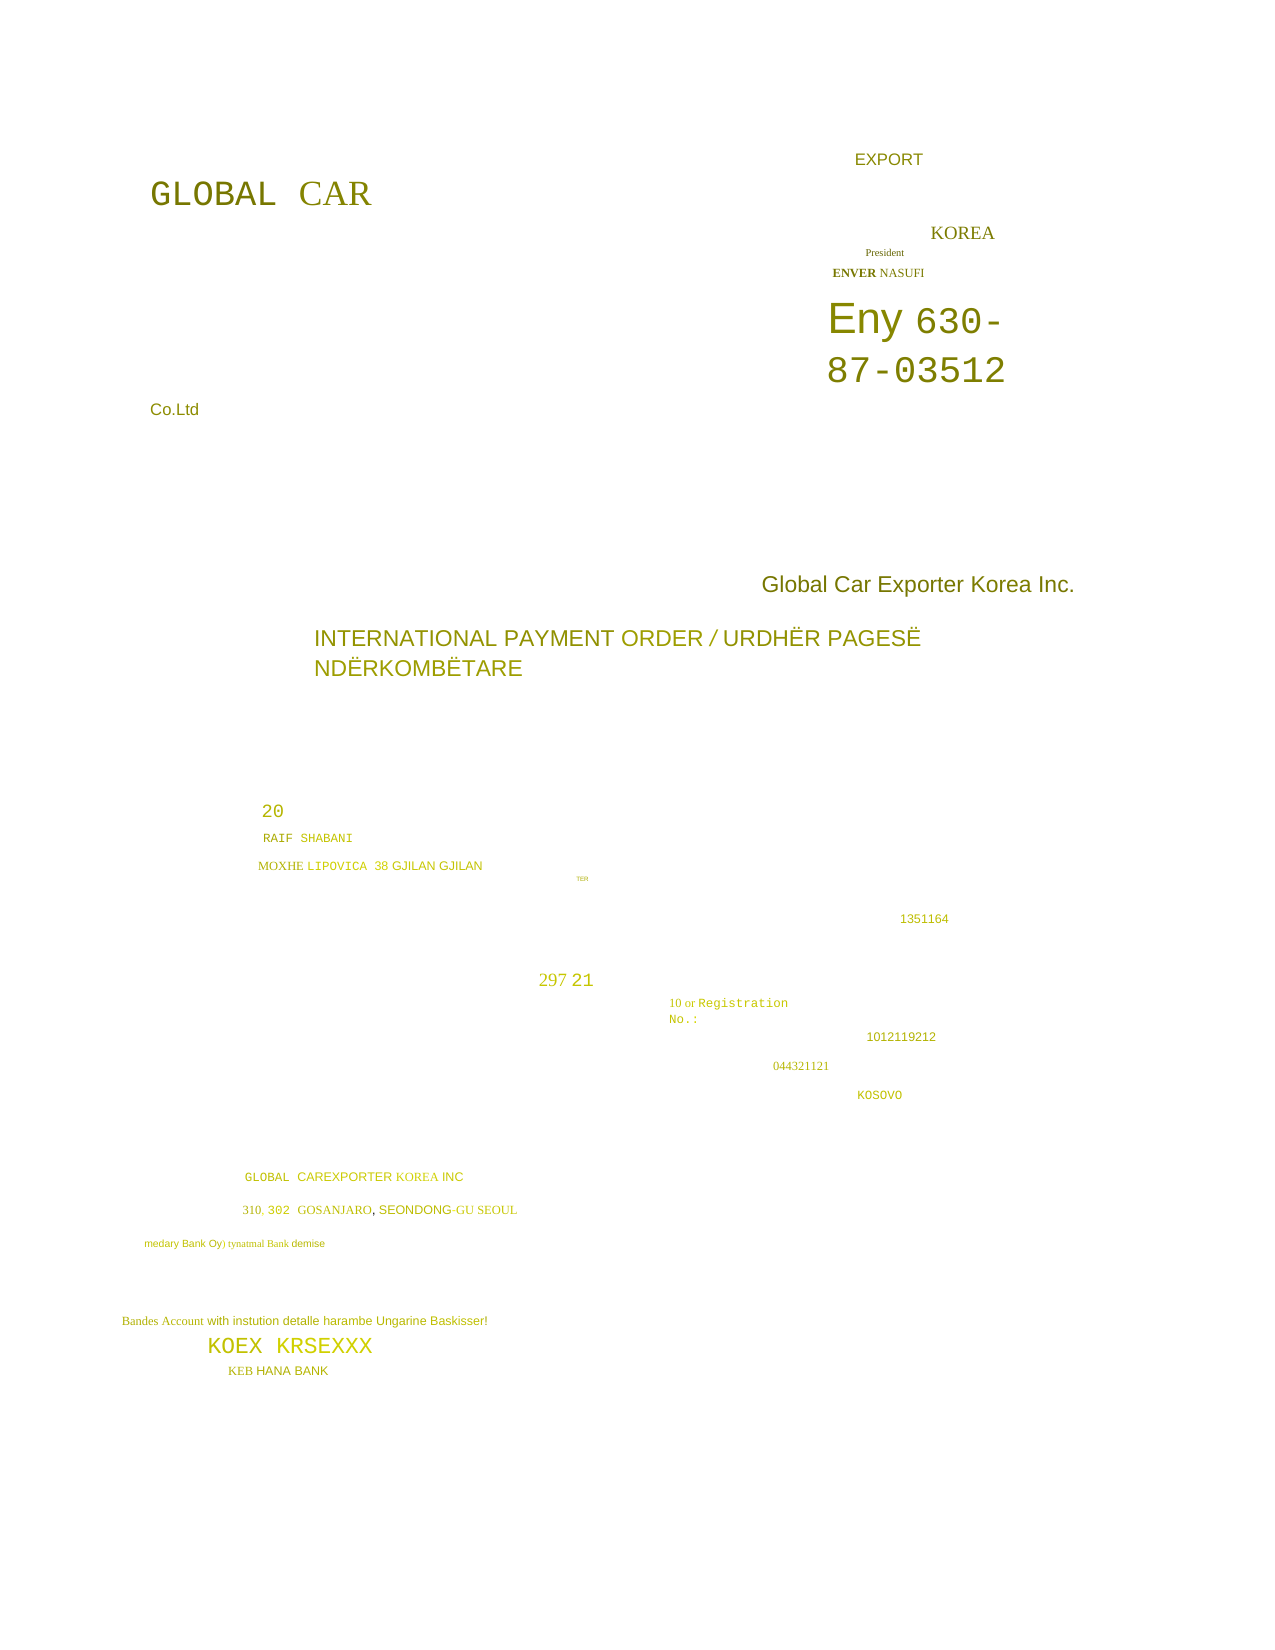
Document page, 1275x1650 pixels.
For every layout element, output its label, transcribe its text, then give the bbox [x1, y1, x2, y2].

text KEB HANA BANK [228, 1364, 386, 1378]
text 044321121 [773, 1059, 883, 1073]
text KOEX KRSEXXX [207, 1334, 513, 1360]
text ENVER NASUFI [832, 266, 992, 281]
text KOREA [930, 222, 1025, 244]
text 1012119212 [866, 1029, 986, 1044]
text RAIF SHABANI [263, 832, 398, 846]
text 310, 302 GOSANJARO, SEONDONG-GU SEOUL [242, 1202, 608, 1218]
text Co.Ltd [150, 400, 1125, 419]
text Eny 630-87-03512 [825, 292, 1007, 393]
text 297 21 [538, 969, 687, 992]
text INTERNATIONAL PAYMENT ORDER / URDHËR PAGESË NDËRKOMBËTARE [314, 625, 1019, 681]
text EXPORT [854, 150, 969, 169]
text 1351164 [900, 911, 996, 926]
text KOSOVO [857, 1089, 957, 1103]
text Bandes Account with instution detalle harambe Ungarine Baskisser! [122, 1313, 562, 1328]
text 10 or Registration No.: [669, 996, 818, 1027]
text Global Car Exporter Korea Inc. [761, 571, 1101, 597]
text GLOBAL CAREXPORTER KOREA INC [244, 1169, 535, 1185]
text GLOBAL CAR [150, 172, 1125, 216]
text MOXHE LIPOVICA 38 GJILAN GJILAN [258, 858, 542, 874]
text 20 [261, 802, 334, 823]
